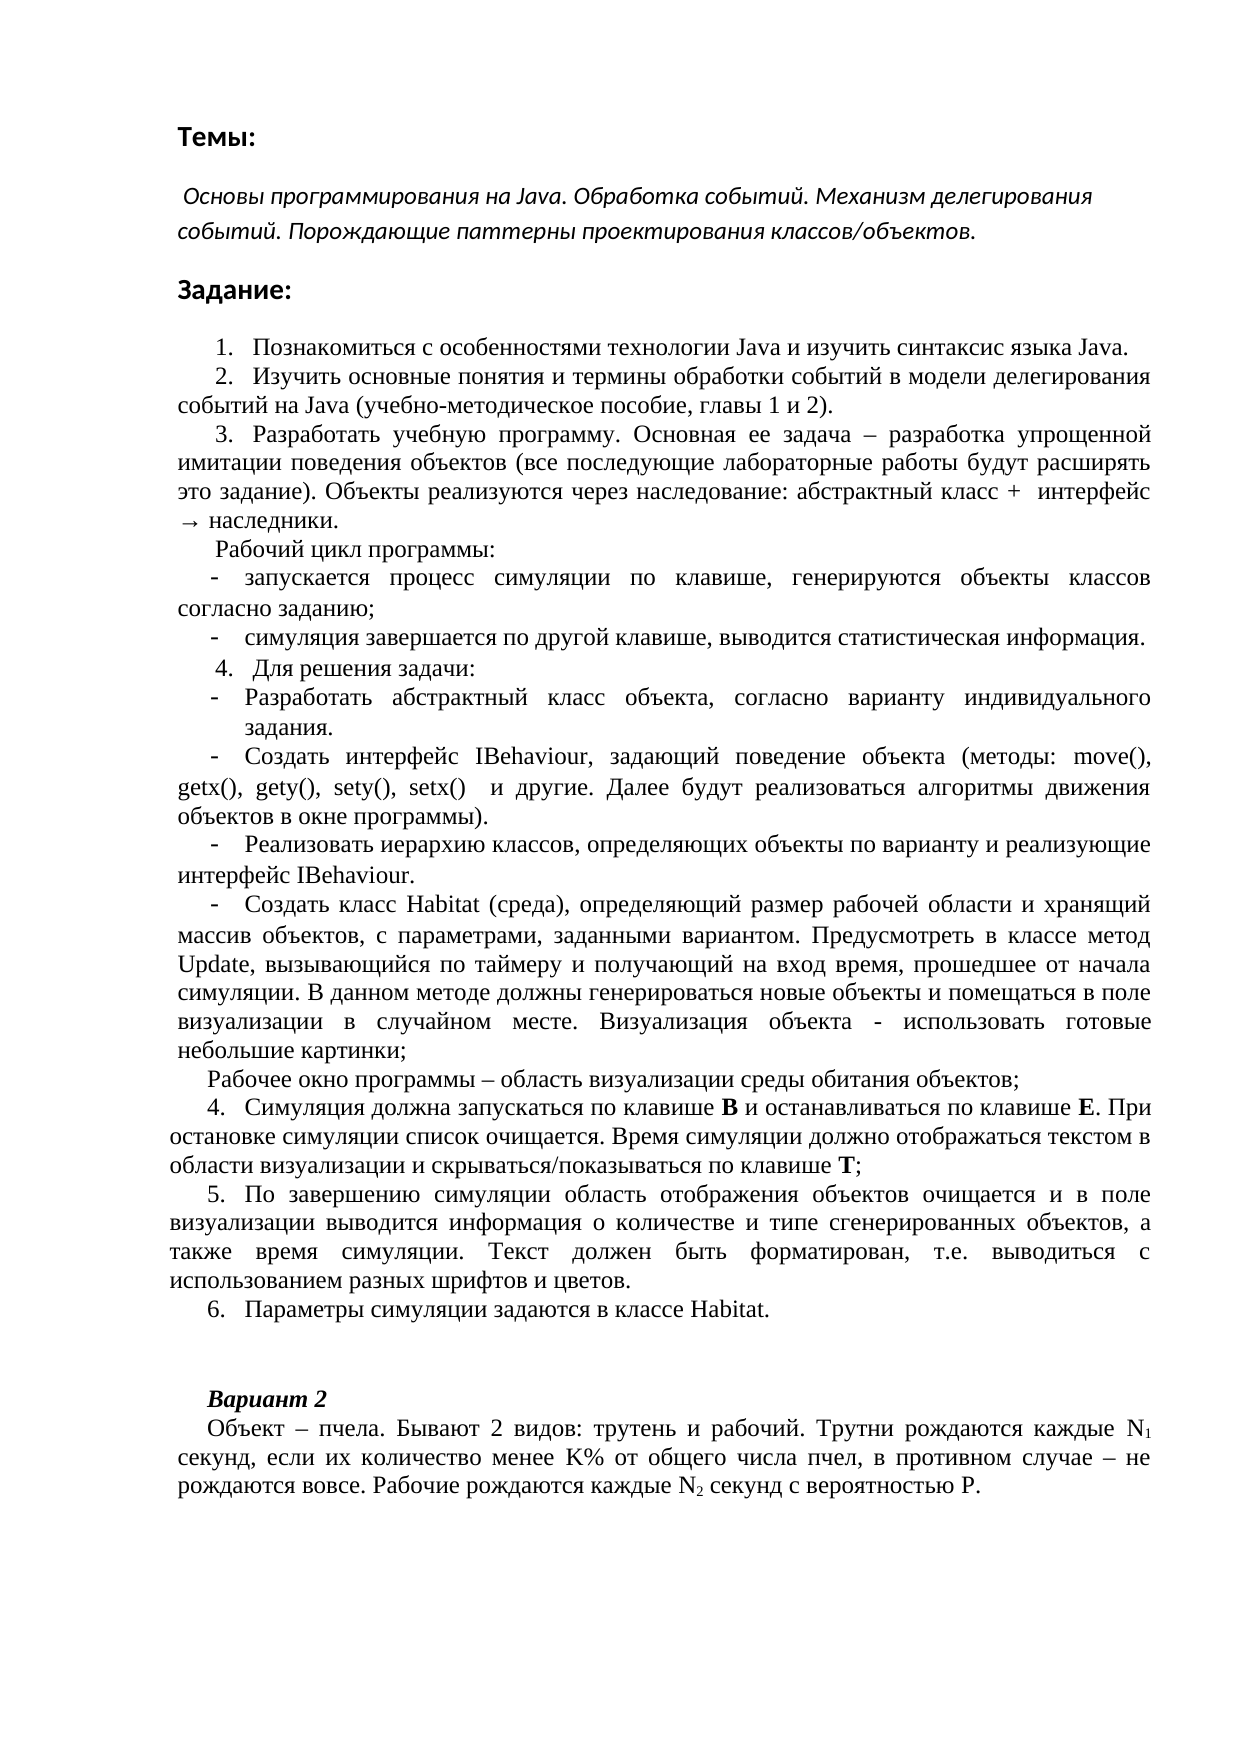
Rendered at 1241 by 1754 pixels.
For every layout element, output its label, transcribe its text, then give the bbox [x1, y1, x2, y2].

text Основы программирования на Java. Обработка событий. Механизм делегирования событий. Порождающие паттерны проектирования классов/объектов. [177, 180, 1152, 245]
text Рабочее окно программы – область визуализации среды обитания объектов; [207, 1064, 1152, 1092]
list Познакомиться с особенностями технологии Java и изучить синтаксис языка Java. [177, 332, 1152, 361]
list Симуляция должна запускаться по клавише B и останавливаться по клавише E. При остановке симуляции список очищается. Время симуляции должно отображаться текстом в области визуализации и скрываться/показываться по клавише T; [169, 1092, 1152, 1179]
list Разработать абстрактный класс объекта, согласно варианту индивидуального задания. [207, 682, 1152, 741]
text Задание: [177, 271, 1152, 306]
list запускается процесс симуляции по клавише, генерируются объекты классов согласно заданию; [177, 562, 1152, 622]
list симуляция завершается по другой клавише, выводится статистическая информация. [177, 622, 1152, 653]
text Рабочий цикл программы: [215, 534, 1152, 562]
list Создать класс Habitat (среда), определяющий размер рабочей области и хранящий массив объектов, с параметрами, заданными вариантом. Предусмотреть в классе метод Update, вызывающийся по таймеру и получающий на вход время, прошедшее от начала симуляции. В данном методе должны генерироваться новые объекты и помещаться в поле визуализации в случайном месте. Визуализация объекта - использовать готовые небольшие картинки; [177, 889, 1152, 1064]
list По завершению симуляции область отображения объектов очищается и в поле визуализации выводится информация о количестве и типе сгенерированных объектов, а также время симуляции. Текст должен быть форматирован, т.е. выводиться с использованием разных шрифтов и цветов. [169, 1179, 1152, 1294]
list Создать интерфейс IBehaviour, задающий поведение объекта (методы: move(), getx(), gety(), sety(), setx() и другие. Далее будут реализоваться алгоритмы движения объектов в окне программы). [177, 741, 1152, 829]
text Объект – пчела. Бывают 2 видов: трутень и рабочий. Трутни рождаются каждые N1 секунд, если их количество менее K% от общего числа пчел, в противном случае – не рождаются вовсе. Рабочие рождаются каждые N2 секунд с вероятностью P. [177, 1413, 1152, 1499]
list Разработать учебную программу. Основная ее задача – разработка упрощенной имитации поведения объектов (все последующие лабораторные работы будут расширять это задание). Объекты реализуются через наследование: абстрактный класс + интерфейс → наследники. [177, 419, 1152, 534]
list Параметры симуляции задаются в классе Habitat. [169, 1294, 1152, 1322]
text Темы: [177, 118, 1152, 154]
list Реализовать иерархию классов, определяющих объекты по варианту и реализующие интерфейс IBehaviour. [177, 829, 1152, 889]
text Вариант 2 [177, 1384, 1152, 1413]
list Для решения задачи: [177, 653, 1152, 682]
list Изучить основные понятия и термины обработки событий в модели делегирования событий на Java (учебно-методическое пособие, главы 1 и 2). [177, 361, 1152, 419]
